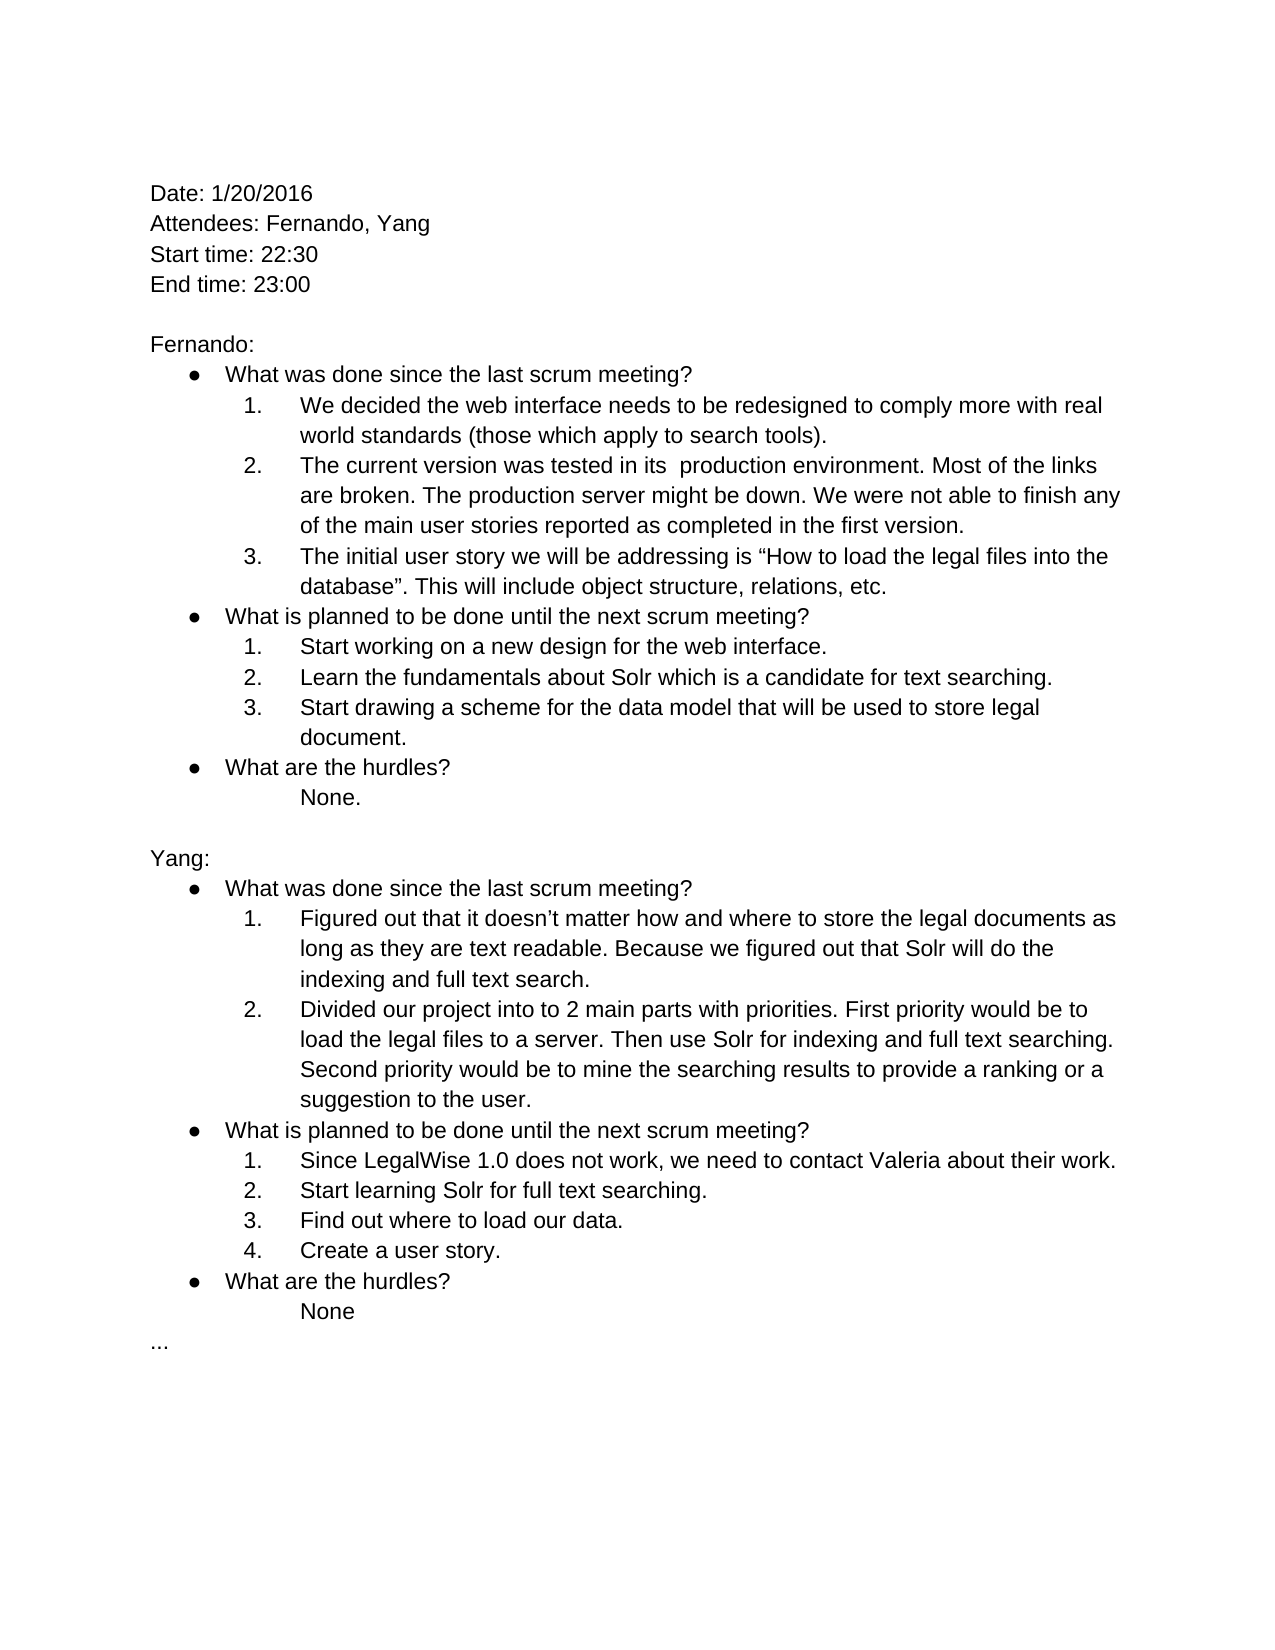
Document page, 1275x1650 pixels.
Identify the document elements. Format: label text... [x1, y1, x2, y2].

list What is planned to be done until the next scrum meeting? [187, 1117, 1125, 1143]
list Start working on a new design for the web interface. [262, 633, 1125, 660]
list What is planned to be done until the next scrum meeting? [187, 603, 1125, 629]
text None. [150, 784, 1125, 811]
list Since LegalWise 1.0 does not work, we need to contact Valeria about their work. [262, 1147, 1125, 1173]
list What are the hurdles? [187, 1268, 1125, 1294]
list Find out where to load our data. [262, 1207, 1125, 1234]
text Start time: 22:30 [150, 241, 1125, 267]
list The initial user story we will be addressing is “How to load the legal files into the database”. This will include object structure, relations, etc. [262, 543, 1125, 599]
list Start learning Solr for full text searching. [262, 1177, 1125, 1203]
list Learn the fundamentals about Solr which is a candidate for text searching. [262, 663, 1125, 690]
text End time: 23:00 [150, 271, 1125, 297]
text Date: 1/20/2016 [150, 180, 1125, 207]
list What was done since the last scrum meeting? [187, 875, 1125, 901]
text Attendees: Fernando, Yang [150, 210, 1125, 237]
text None [150, 1298, 1125, 1324]
list The current version was tested in its production environment. Most of the links are broken. The production server might be down. We were not able to finish any of the main user stories reported as completed in the first version. [262, 452, 1125, 539]
list Divided our project into to 2 main parts with priorities. First priority would be to load the legal files to a server. Then use Solr for indexing and full text searching. Second priority would be to mine the searching results to provide a ranking or a suggestion to the user. [262, 996, 1125, 1113]
list Figured out that it doesn’t matter how and where to store the legal documents as long as they are text readable. Because we figured out that Solr will do the indexing and full text search. [262, 905, 1125, 992]
list Create a user story. [262, 1237, 1125, 1264]
text Fernando: [150, 331, 1125, 358]
list Start drawing a scheme for the data model that will be used to store legal document. [262, 694, 1125, 750]
list What are the hurdles? [187, 754, 1125, 781]
list What was done since the last scrum meeting? [187, 361, 1125, 388]
list We decided the web interface needs to be redesigned to comply more with real world standards (those which apply to search tools). [262, 392, 1125, 448]
text ... [150, 1328, 1125, 1354]
text Yang: [150, 845, 1125, 871]
